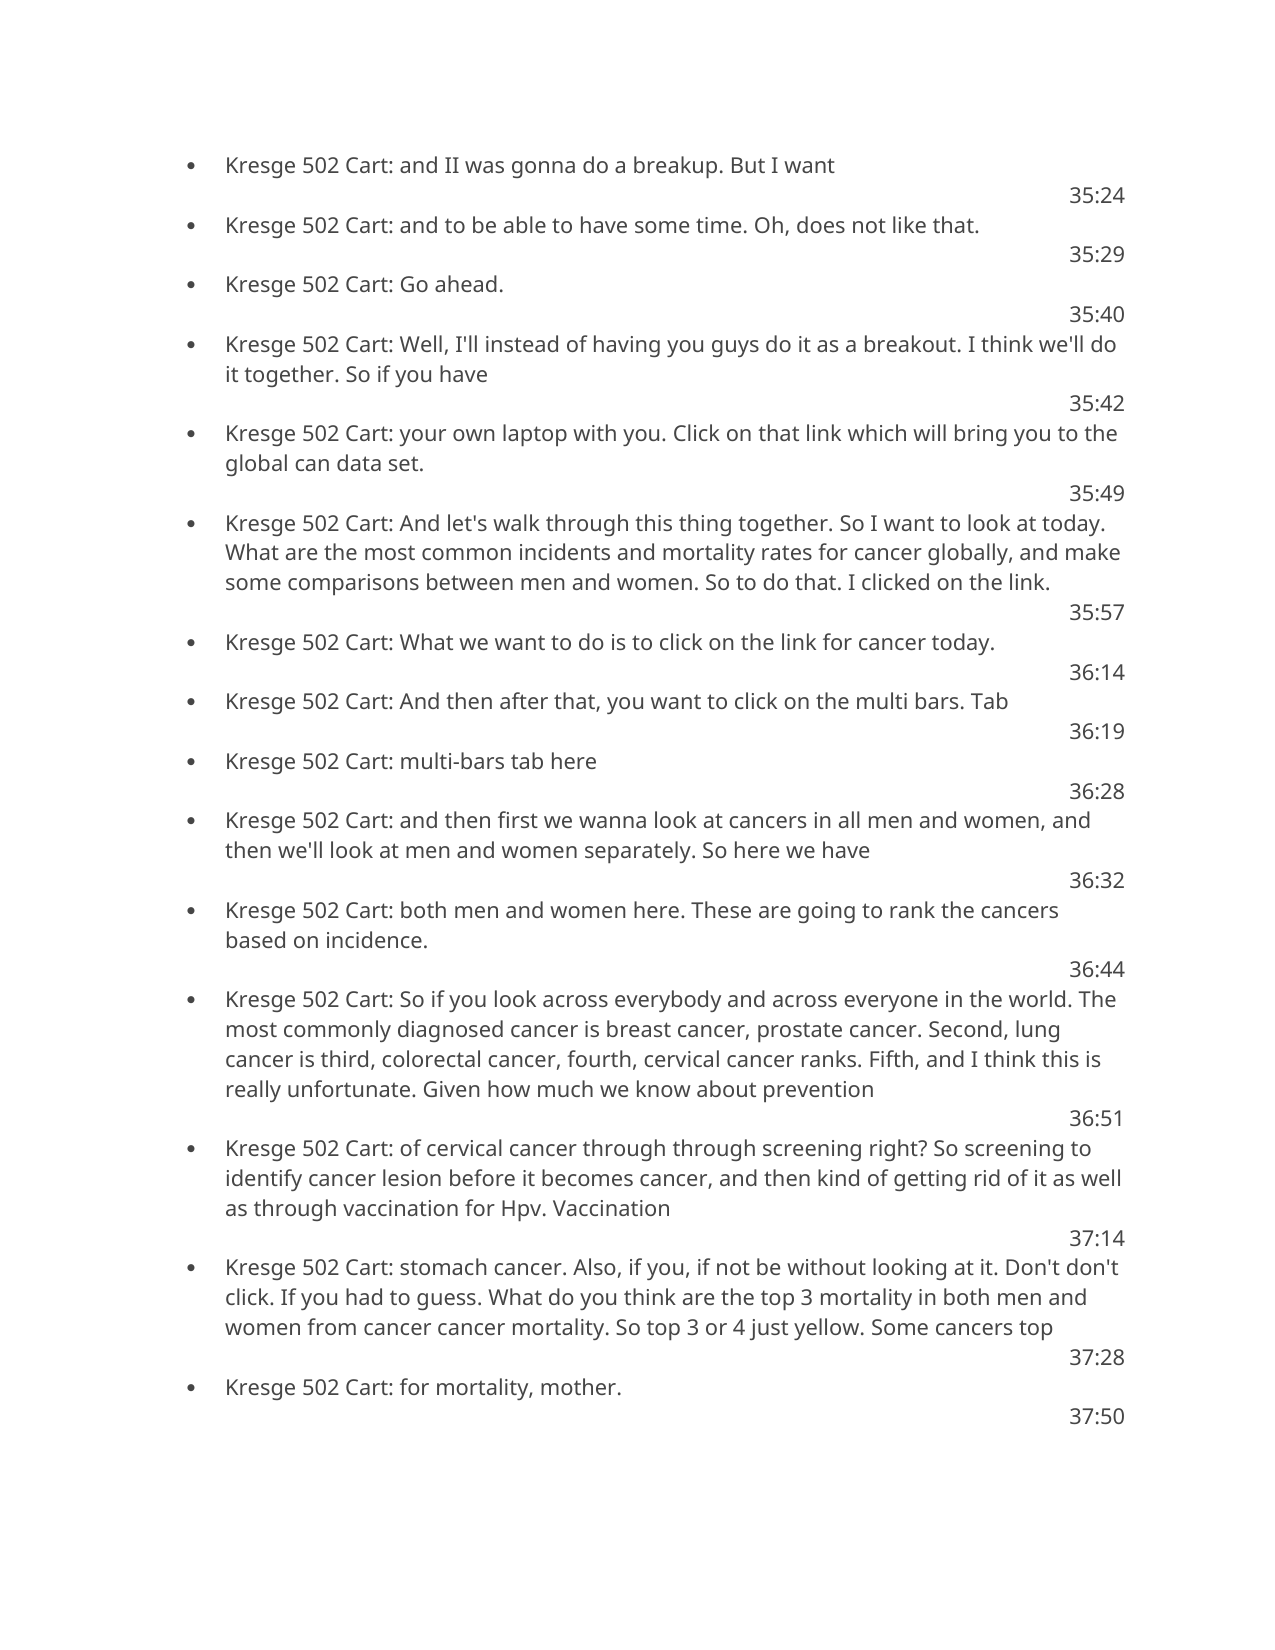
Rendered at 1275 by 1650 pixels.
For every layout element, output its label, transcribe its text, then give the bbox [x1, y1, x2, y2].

text 36:51 [225, 1103, 1125, 1133]
list Kresge 502 Cart: And let's walk through this thing together. So I want to look at today. What are the most common incidents and mortality rates for cancer globally, and make some comparisons between men and women. So to do that. I clicked on the link. [187, 507, 1125, 597]
text 36:14 [225, 656, 1125, 686]
text 35:49 [225, 478, 1125, 507]
list Kresge 502 Cart: of cervical cancer through through screening right? So screening to identify cancer lesion before it becomes cancer, and then kind of getting rid of it as well as through vaccination for Hpv. Vaccination [187, 1133, 1125, 1222]
list Kresge 502 Cart: both men and women here. These are going to rank the cancers based on incidence. [187, 895, 1125, 954]
list Kresge 502 Cart: Well, I'll instead of having you guys do it as a breakout. I think we'll do it together. So if you have [187, 329, 1125, 388]
list Kresge 502 Cart: stomach cancer. Also, if you, if not be without looking at it. Don't don't click. If you had to guess. What do you think are the top 3 mortality in both men and women from cancer cancer mortality. So top 3 or 4 just yellow. Some cancers top [187, 1252, 1125, 1342]
list Kresge 502 Cart: your own laptop with you. Click on that link which will bring you to the global can data set. [187, 418, 1125, 478]
text 35:29 [225, 239, 1125, 269]
text 36:19 [225, 716, 1125, 746]
list Kresge 502 Cart: So if you look across everybody and across everyone in the world. The most commonly diagnosed cancer is breast cancer, prostate cancer. Second, lung cancer is third, colorectal cancer, fourth, cervical cancer ranks. Fifth, and I think this is really unfortunate. Given how much we know about prevention [187, 984, 1125, 1103]
list Kresge 502 Cart: multi-bars tab here [187, 746, 1125, 776]
text 36:28 [225, 776, 1125, 805]
text 37:28 [225, 1342, 1125, 1371]
list Kresge 502 Cart: And then after that, you want to click on the multi bars. Tab [187, 686, 1125, 716]
list Kresge 502 Cart: and to be able to have some time. Oh, does not like that. [187, 209, 1125, 239]
text 35:57 [225, 597, 1125, 627]
text 36:44 [225, 954, 1125, 984]
list Kresge 502 Cart: and then first we wanna look at cancers in all men and women, and then we'll look at men and women separately. So here we have [187, 805, 1125, 865]
list Kresge 502 Cart: for mortality, mother. [187, 1371, 1125, 1401]
text 37:50 [225, 1401, 1125, 1431]
list Kresge 502 Cart: What we want to do is to click on the link for cancer today. [187, 627, 1125, 656]
text 36:32 [225, 865, 1125, 895]
text 35:42 [225, 388, 1125, 418]
text 35:40 [225, 299, 1125, 329]
text 37:14 [225, 1222, 1125, 1252]
list Kresge 502 Cart: Go ahead. [187, 269, 1125, 299]
text 35:24 [225, 180, 1125, 209]
list Kresge 502 Cart: and II was gonna do a breakup. But I want [187, 150, 1125, 180]
